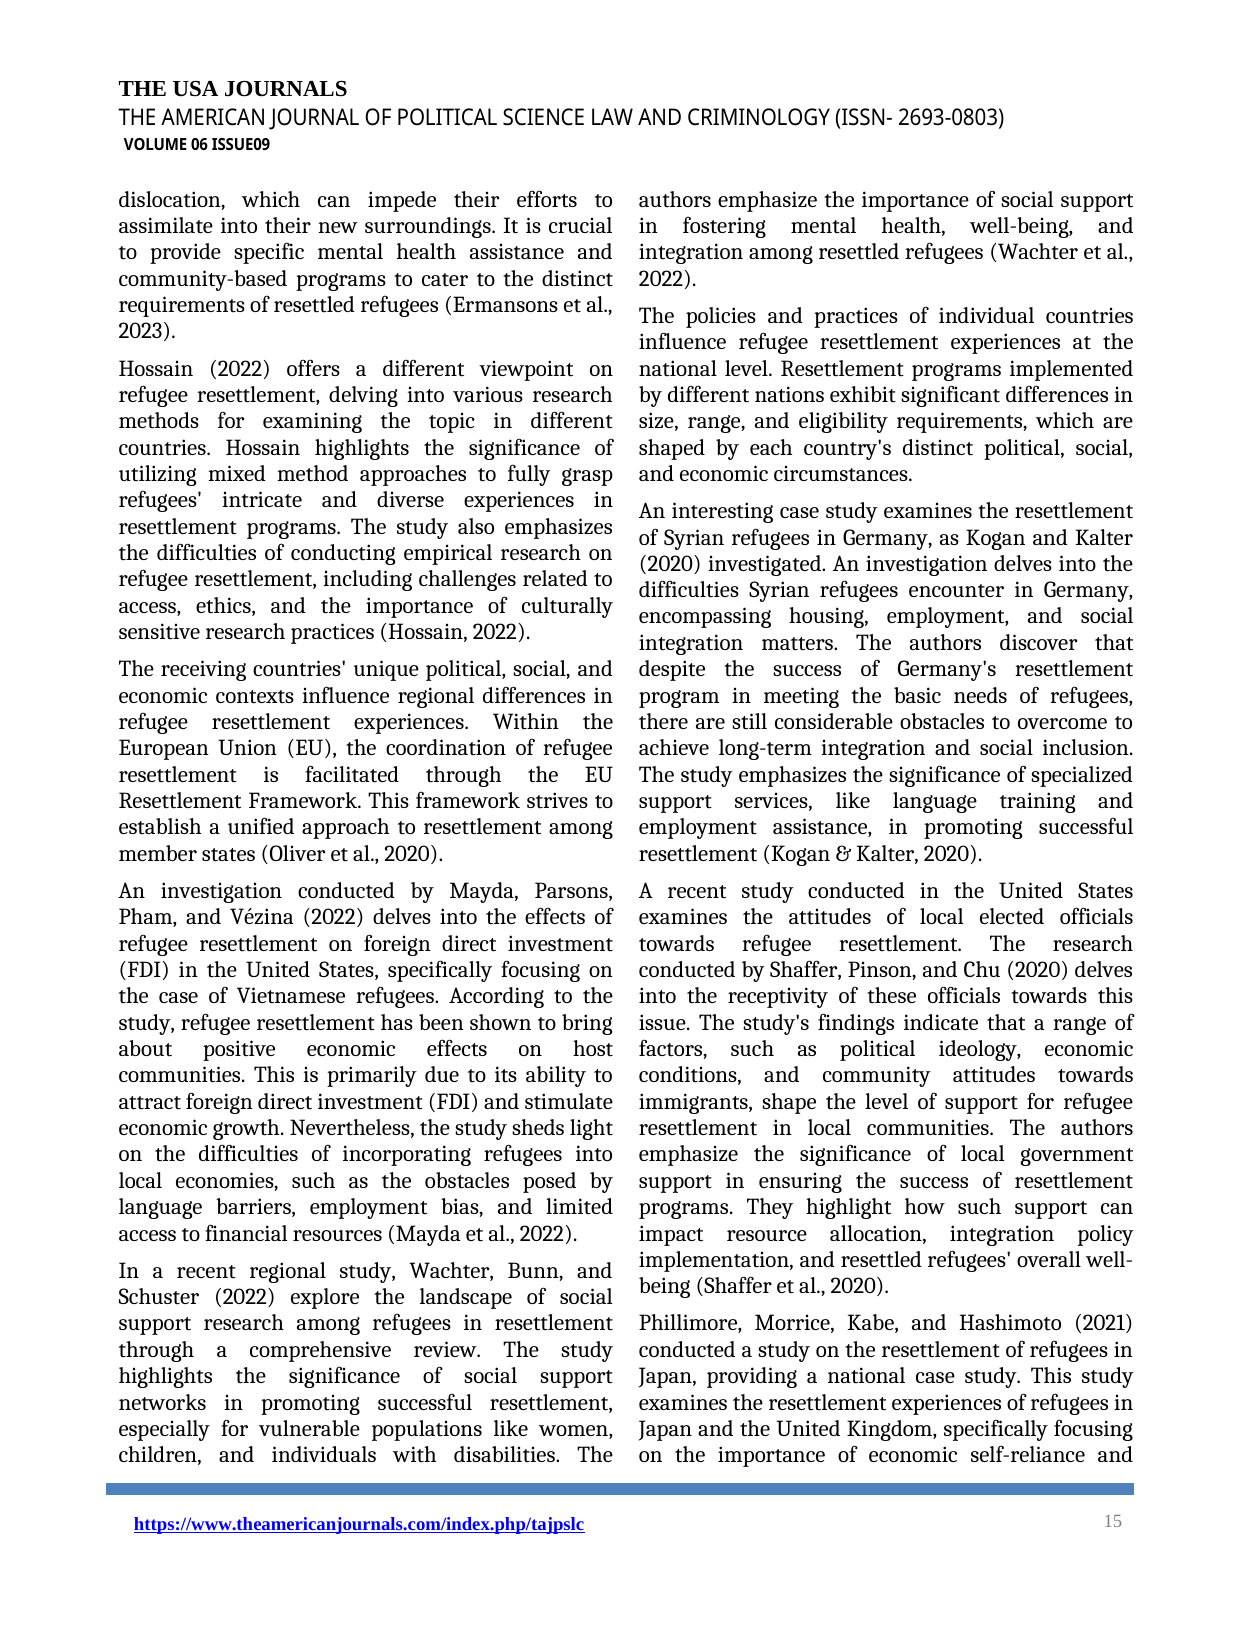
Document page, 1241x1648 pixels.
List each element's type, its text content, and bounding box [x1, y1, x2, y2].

subtitle In a recent regional study, Wachter, Bunn, and Schuster (2022) explore the landscape of social support research among refugees in resettlement through a comprehensive review. The study highlights the significance of social support networks in promoting successful resettlement, especially for vulnerable populations like women, children, and individuals with disabilities. The authors emphasize the importance of social support in fostering mental health, well-being, and integration among resettled refugees (Wachter et al., 2022). [118, 1257, 613, 1468]
subtitle An interesting case study examines the resettlement of Syrian refugees in Germany, as Kogan and Kalter (2020) investigated. An investigation delves into the difficulties Syrian refugees encounter in Germany, encompassing housing, employment, and social integration matters. The authors discover that despite the success of Germany's resettlement program in meeting the basic needs of refugees, there are still considerable obstacles to overcome to achieve long-term integration and social inclusion. The study emphasizes the significance of specialized support services, like language training and employment assistance, in promoting successful resettlement (Kogan & Kalter, 2020). [639, 498, 1134, 867]
subtitle In a recent regional study, Wachter, Bunn, and Schuster (2022) explore the landscape of social support research among refugees in resettlement through a comprehensive review. The study highlights the significance of social support networks in promoting successful resettlement, especially for vulnerable populations like women, children, and individuals with disabilities. The authors emphasize the importance of social support in fostering mental health, well-being, and integration among resettled refugees (Wachter et al., 2022). [639, 186, 1134, 292]
subtitle The receiving countries' unique political, social, and economic contexts influence regional differences in refugee resettlement experiences. Within the European Union (EU), the coordination of refugee resettlement is facilitated through the EU Resettlement Framework. This framework strives to establish a unified approach to resettlement among member states (Oliver et al., 2020). [118, 656, 613, 867]
subtitle An investigation conducted by Mayda, Parsons, Pham, and Vézina (2022) delves into the effects of refugee resettlement on foreign direct investment (FDI) in the United States, specifically focusing on the case of Vietnamese refugees. According to the study, refugee resettlement has been shown to bring about positive economic effects on host communities. This is primarily due to its ability to attract foreign direct investment (FDI) and stimulate economic growth. Nevertheless, the study sheds light on the difficulties of incorporating refugees into local economies, such as the obstacles posed by language barriers, employment bias, and limited access to financial resources (Mayda et al., 2022). [118, 878, 613, 1247]
subtitle A recent study conducted in the United States examines the attitudes of local elected officials towards refugee resettlement. The research conducted by Shaffer, Pinson, and Chu (2020) delves into the receptivity of these officials towards this issue. The study's findings indicate that a range of factors, such as political ideology, economic conditions, and community attitudes towards immigrants, shape the level of support for refugee resettlement in local communities. The authors emphasize the significance of local government support in ensuring the success of resettlement programs. They highlight how such support can impact resource allocation, integration policy implementation, and resettled refugees' overall well-being (Shaffer et al., 2020). [639, 878, 1134, 1299]
subtitle The policies and practices of individual countries influence refugee resettlement experiences at the national level. Resettlement programs implemented by different nations exhibit significant differences in size, range, and eligibility requirements, which are shaped by each country's distinct political, social, and economic circumstances. [639, 303, 1134, 487]
subtitle Hossain (2022) offers a different viewpoint on refugee resettlement, delving into various research methods for examining the topic in different countries. Hossain highlights the significance of utilizing mixed method approaches to fully grasp refugees' intricate and diverse experiences in resettlement programs. The study also emphasizes the difficulties of conducting empirical research on refugee resettlement, including challenges related to access, ethics, and the importance of culturally sensitive research practices (Hossain, 2022). [118, 355, 613, 645]
